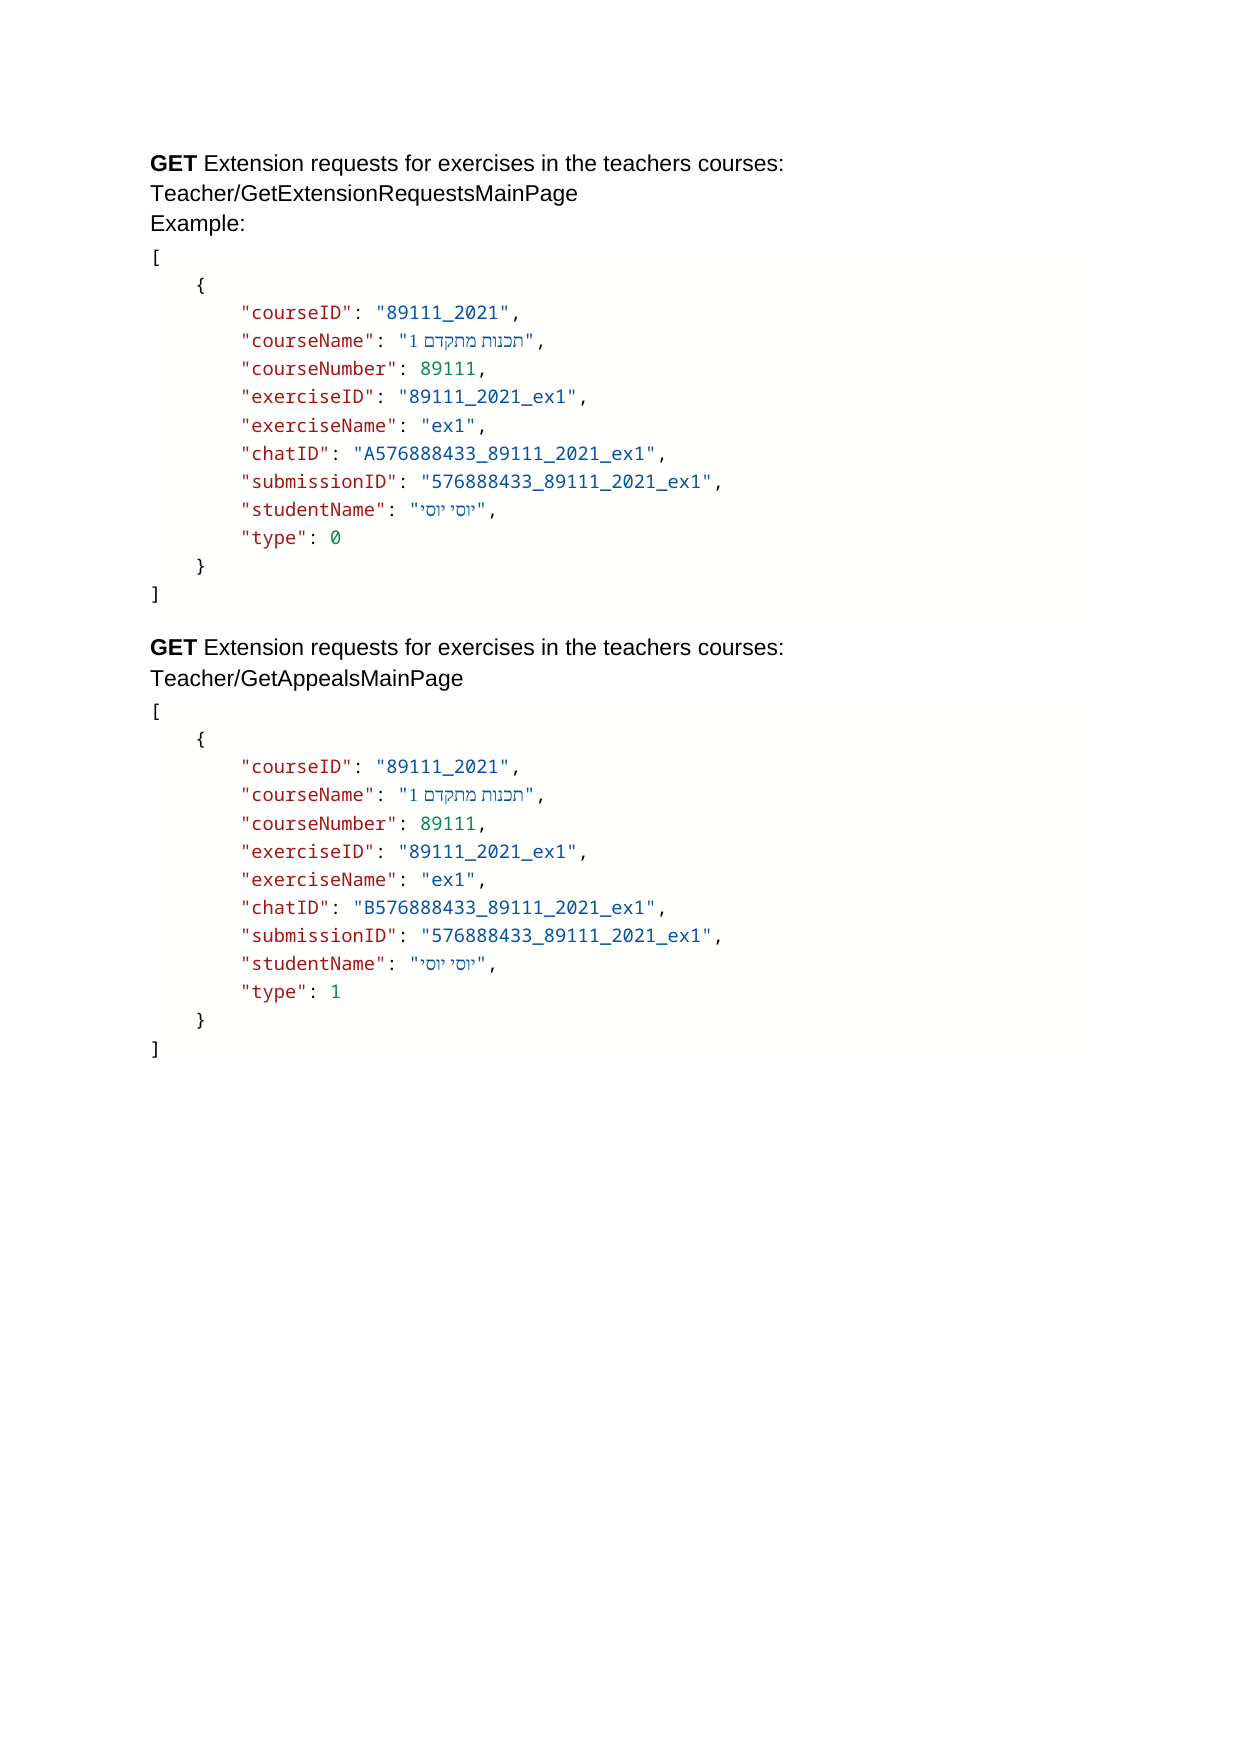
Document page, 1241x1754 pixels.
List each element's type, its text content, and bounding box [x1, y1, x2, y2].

text "exerciseName": "ex1", [150, 409, 1090, 437]
text "submissionID": "576888433_89111_2021_ex1", [150, 466, 1090, 494]
text "type": 1 [150, 976, 1090, 1004]
text "exerciseName": "ex1", [150, 863, 1090, 892]
text Example: [150, 210, 1090, 237]
text } [150, 1004, 1090, 1032]
text "type": 0 [150, 522, 1090, 550]
text Teacher/GetExtensionRequestsMainPage [150, 180, 1090, 207]
text "courseID": "89111_2021", [150, 297, 1090, 325]
text "exerciseID": "89111_2021_ex1", [150, 835, 1090, 863]
text "chatID": "A576888433_89111_2021_ex1", [150, 437, 1090, 466]
text ] [150, 1032, 1090, 1060]
text { [150, 723, 1090, 751]
text "courseNumber": 89111, [150, 807, 1090, 835]
text ] [150, 578, 1090, 606]
text [ [150, 695, 1090, 723]
text GET Extension requests for exercises in the teachers courses: [150, 150, 1090, 176]
text "chatID": "B576888433_89111_2021_ex1", [150, 892, 1090, 920]
text "courseName": "תכנות מתקדם 1", [150, 779, 1090, 807]
text GET Extension requests for exercises in the teachers courses: [150, 634, 1090, 661]
text "exerciseID": "89111_2021_ex1", [150, 381, 1090, 409]
text "submissionID": "576888433_89111_2021_ex1", [150, 920, 1090, 948]
text "studentName": "יוסי יוסי", [150, 948, 1090, 976]
text "courseName": "תכנות מתקדם 1", [150, 325, 1090, 353]
text [ [150, 241, 1090, 269]
text "courseID": "89111_2021", [150, 751, 1090, 779]
text { [150, 269, 1090, 297]
text Teacher/GetAppealsMainPage [150, 664, 1090, 691]
text "courseNumber": 89111, [150, 353, 1090, 381]
text } [150, 550, 1090, 578]
text "studentName": "יוסי יוסי", [150, 494, 1090, 522]
